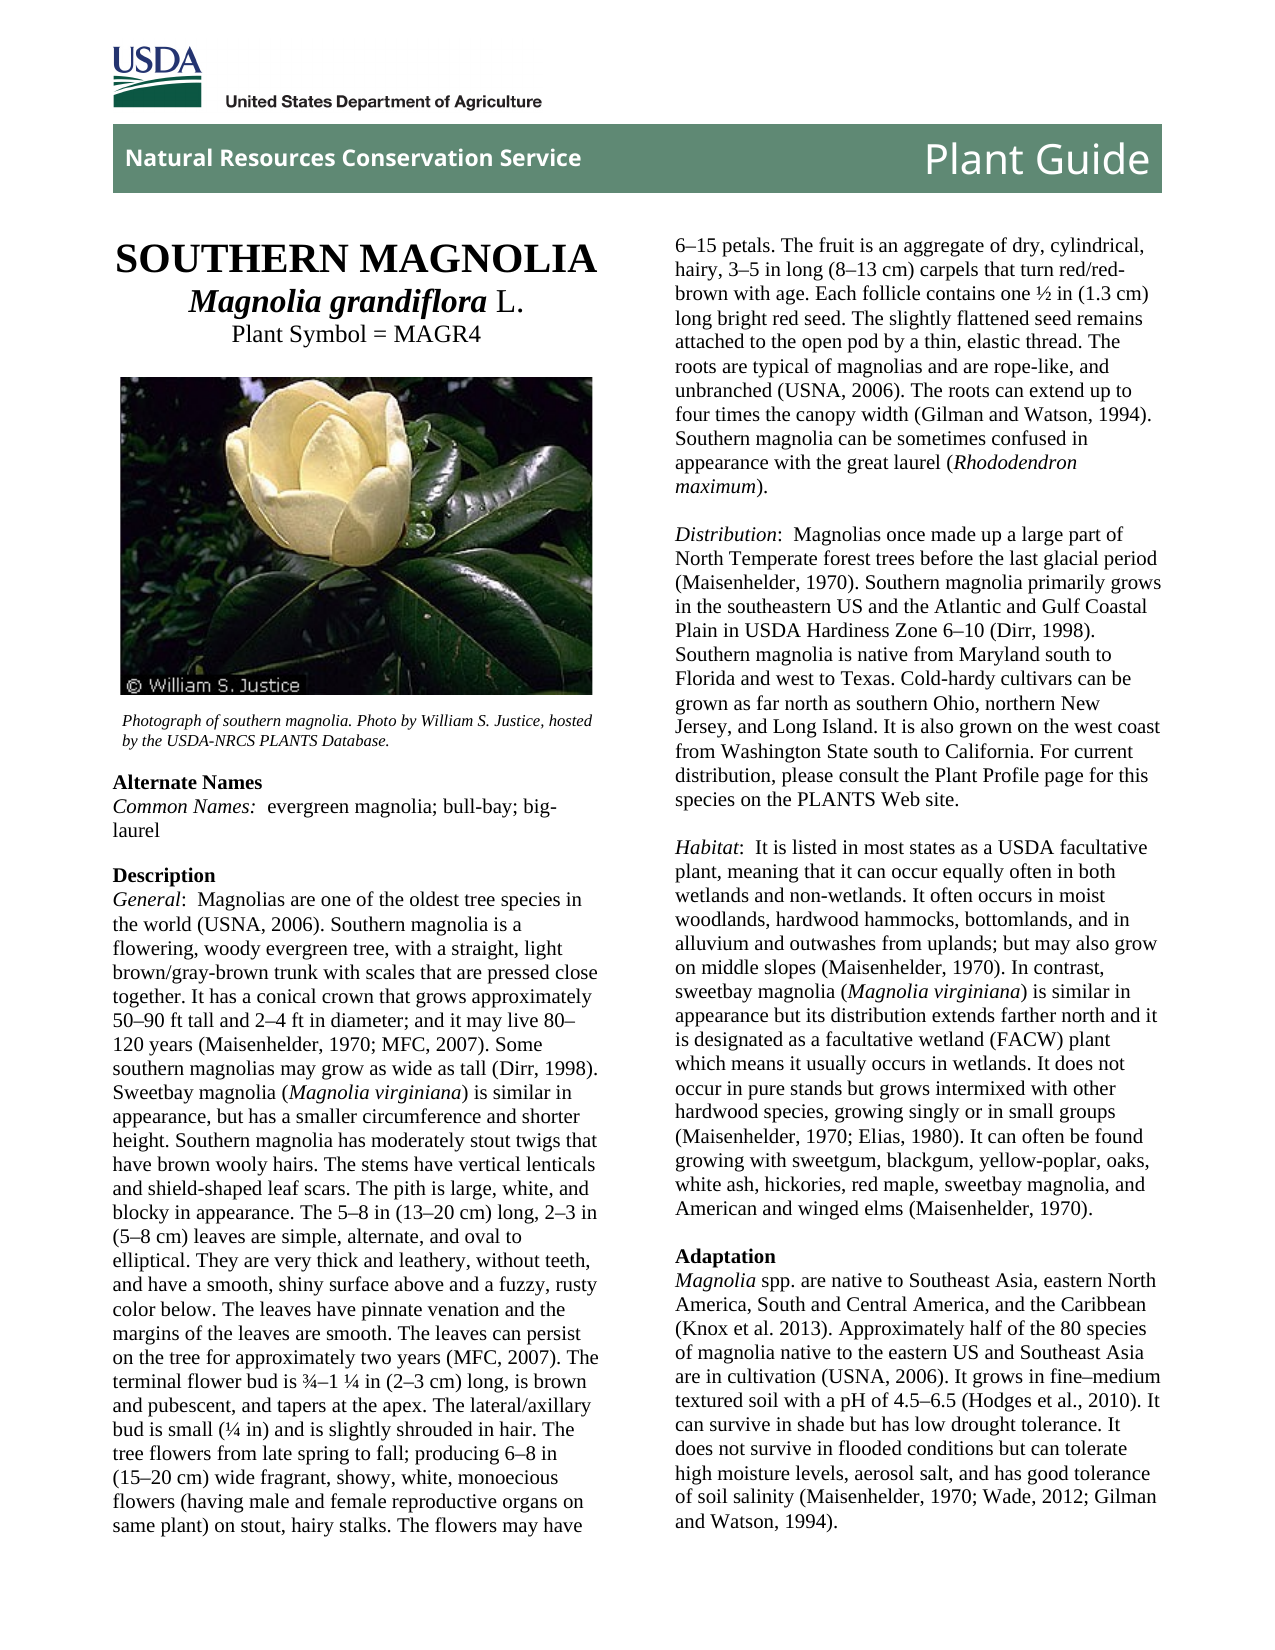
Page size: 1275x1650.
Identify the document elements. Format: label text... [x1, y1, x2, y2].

text Distribution: Magnolias once made up a large part of North Temperate forest trees before the last glacial period (Maisenhelder, 1970). Southern magnolia primarily grows in the southeastern US and the Atlantic and Gulf Coastal Plain in USDA Hardiness Zone 6–10 (Dirr, 1998). Southern magnolia is native from Maryland south to Florida and west to Texas. Cold-hardy cultivars can be grown as far north as southern Ohio, northern New Jersey, and Long Island. It is also grown on the west coast from Washington State south to California. For current distribution, please consult the Plant Profile page for this species on the PLANTS Web site. [675, 522, 1162, 811]
text Plant Symbol = MAGR4 [112, 319, 600, 348]
table_header Natural Resources Conservation Service [113, 124, 846, 193]
text Photograph of southern magnolia. Photo by William S. Justice, hosted by the USDA-NRCS PLANTS Database. [122, 711, 600, 749]
text Southern magnolia can be sometimes confused in appearance with the great laurel (Rhododendron maximum). [675, 426, 1162, 498]
picture [120, 377, 593, 695]
text Adaptation [675, 1244, 1162, 1268]
subtitle southern magnolia [112, 233, 600, 281]
text Magnolia spp. are native to Southeast Asia, eastern North America, South and Central America, and the Caribbean (Knox et al. 2013). Approximately half of the 80 species of magnolia native to the eastern US and Southeast Asia are in cultivation (USNA, 2006). It grows in fine–medium textured soil with a pH of 4.5–6.5 (Hodges et al., 2010). It can survive in shade but has low drought tolerance. It does not survive in flooded conditions but can tolerate high moisture levels, aerosol salt, and has good tolerance of soil salinity (Maisenhelder, 1970; Wade, 2012; Gilman and Watson, 1994). [675, 1268, 1162, 1533]
text Habitat: It is listed in most states as a USDA facultative plant, meaning that it can occur equally often in both wetlands and non-wetlands. It often occurs in moist woodlands, hardwood hammocks, bottomlands, and in alluvium and outwashes from uplands; but may also grow on middle slopes (Maisenhelder, 1970). In contrast, sweetbay magnolia (Magnolia virginiana) is similar in appearance but its distribution extends farther north and it is designated as a facultative wetland (FACW) plant which means it usually occurs in wetlands. It does not occur in pure stands but grows intermixed with other hardwood species, growing singly or in small groups (Maisenhelder, 1970; Elias, 1980). It can often be found growing with sweetgum, blackgum, yellow-poplar, oaks, white ash, hickories, red maple, sweetbay magnolia, and American and winged elms (Maisenhelder, 1970). [675, 835, 1162, 1220]
picture [112, 38, 543, 113]
text Common Names: evergreen magnolia; bull-bay; big-laurel [112, 794, 600, 842]
subtitle Description [112, 863, 600, 887]
text General: Magnolias are one of the oldest tree species in the world (USNA, 2006). Southern magnolia is a flowering, woody evergreen tree, with a straight, light brown/gray-brown trunk with scales that are pressed close together. It has a conical crown that grows approximately 50–90 ft tall and 2–4 ft in diameter; and it may live 80–120 years (Maisenhelder, 1970; MFC, 2007). Some southern magnolias may grow as wide as tall (Dirr, 1998). Sweetbay magnolia (Magnolia virginiana) is similar in appearance, but has a smaller circumference and shorter height. Southern magnolia has moderately stout twigs that have brown wooly hairs. The stems have vertical lenticals and shield-shaped leaf scars. The pith is large, white, and blocky in appearance. The 5–8 in (13–20 cm) long, 2–3 in (5–8 cm) leaves are simple, alternate, and oval to elliptical. They are very thick and leathery, without teeth, and have a smooth, shiny surface above and a fuzzy, rusty color below. The leaves have pinnate venation and the margins of the leaves are smooth. The leaves can persist on the tree for approximately two years (MFC, 2007). The terminal flower bud is ¾–1 ¼ in (2–3 cm) long, is brown and pubescent, and tapers at the apex. The lateral/axillary bud is small (¼ in) and is slightly shrouded in hair. The tree flowers from late spring to fall; producing 6–8 in (15–20 cm) wide fragrant, showy, white, monoecious flowers (having male and female reproductive organs on same plant) on stout, hairy stalks. The flowers may have 6–15 petals. The fruit is an aggregate of dry, cylindrical, hairy, 3–5 in long (8–13 cm) carpels that turn red/red-brown with age. Each follicle contains one ½ in (1.3 cm) long bright red seed. The slightly flattened seed remains attached to the open pod by a thin, elastic thread. The roots are typical of magnolias and are rope-like, and unbranched (USNA, 2006). The roots can extend up to four times the canopy width (Gilman and Watson, 1994). [112, 887, 600, 1537]
subtitle Magnolia grandiflora L. [112, 281, 600, 319]
table_header Plant Guide [846, 124, 1162, 193]
subtitle Alternate Names [112, 770, 600, 794]
